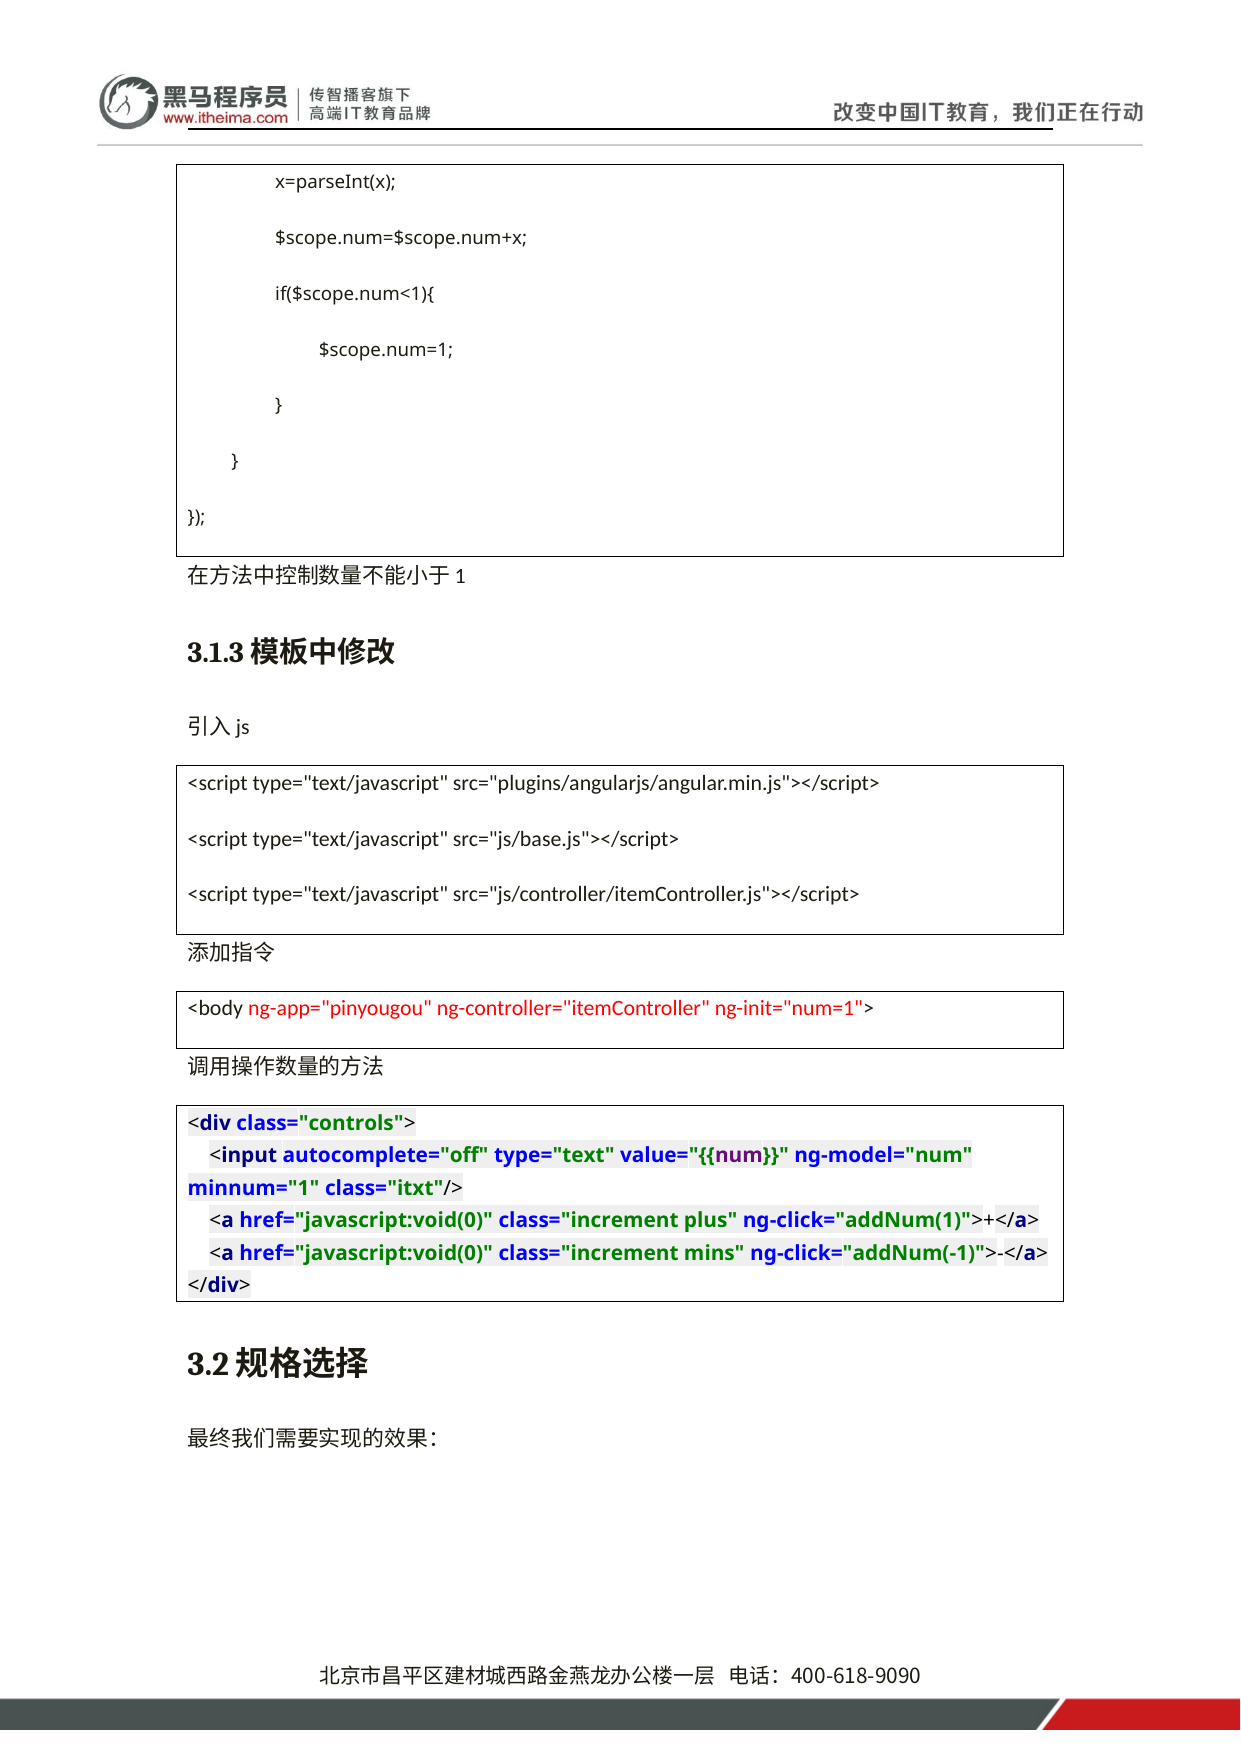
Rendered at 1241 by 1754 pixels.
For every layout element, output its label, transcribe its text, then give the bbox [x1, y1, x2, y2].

text 添加指令 [187, 935, 1053, 967]
table_header <script type="text/javascript" src="plugins/angularjs/angular.min.js"></script> <script type="text/javascript" src="js/base.js"></script> <script type="text/javascript" src="js/controller/itemController.js"></script> [177, 766, 1063, 934]
text 引入js [187, 709, 1053, 741]
subtitle 3.1.3模板中修改 [187, 617, 1053, 682]
table_header <body ng-app="pinyougou" ng-controller="itemController" ng-init="num=1"> [177, 992, 1063, 1048]
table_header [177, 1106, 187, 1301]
picture [0, 3, 1241, 153]
subtitle 3.2规格选择 [187, 1329, 1053, 1394]
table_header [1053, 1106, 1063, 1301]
picture [0, 1639, 1241, 1730]
text 在方法中控制数量不能小于1 [187, 557, 1053, 590]
text 最终我们需要实现的效果： [187, 1421, 1053, 1453]
text 调用操作数量的方法 [187, 1049, 1053, 1081]
